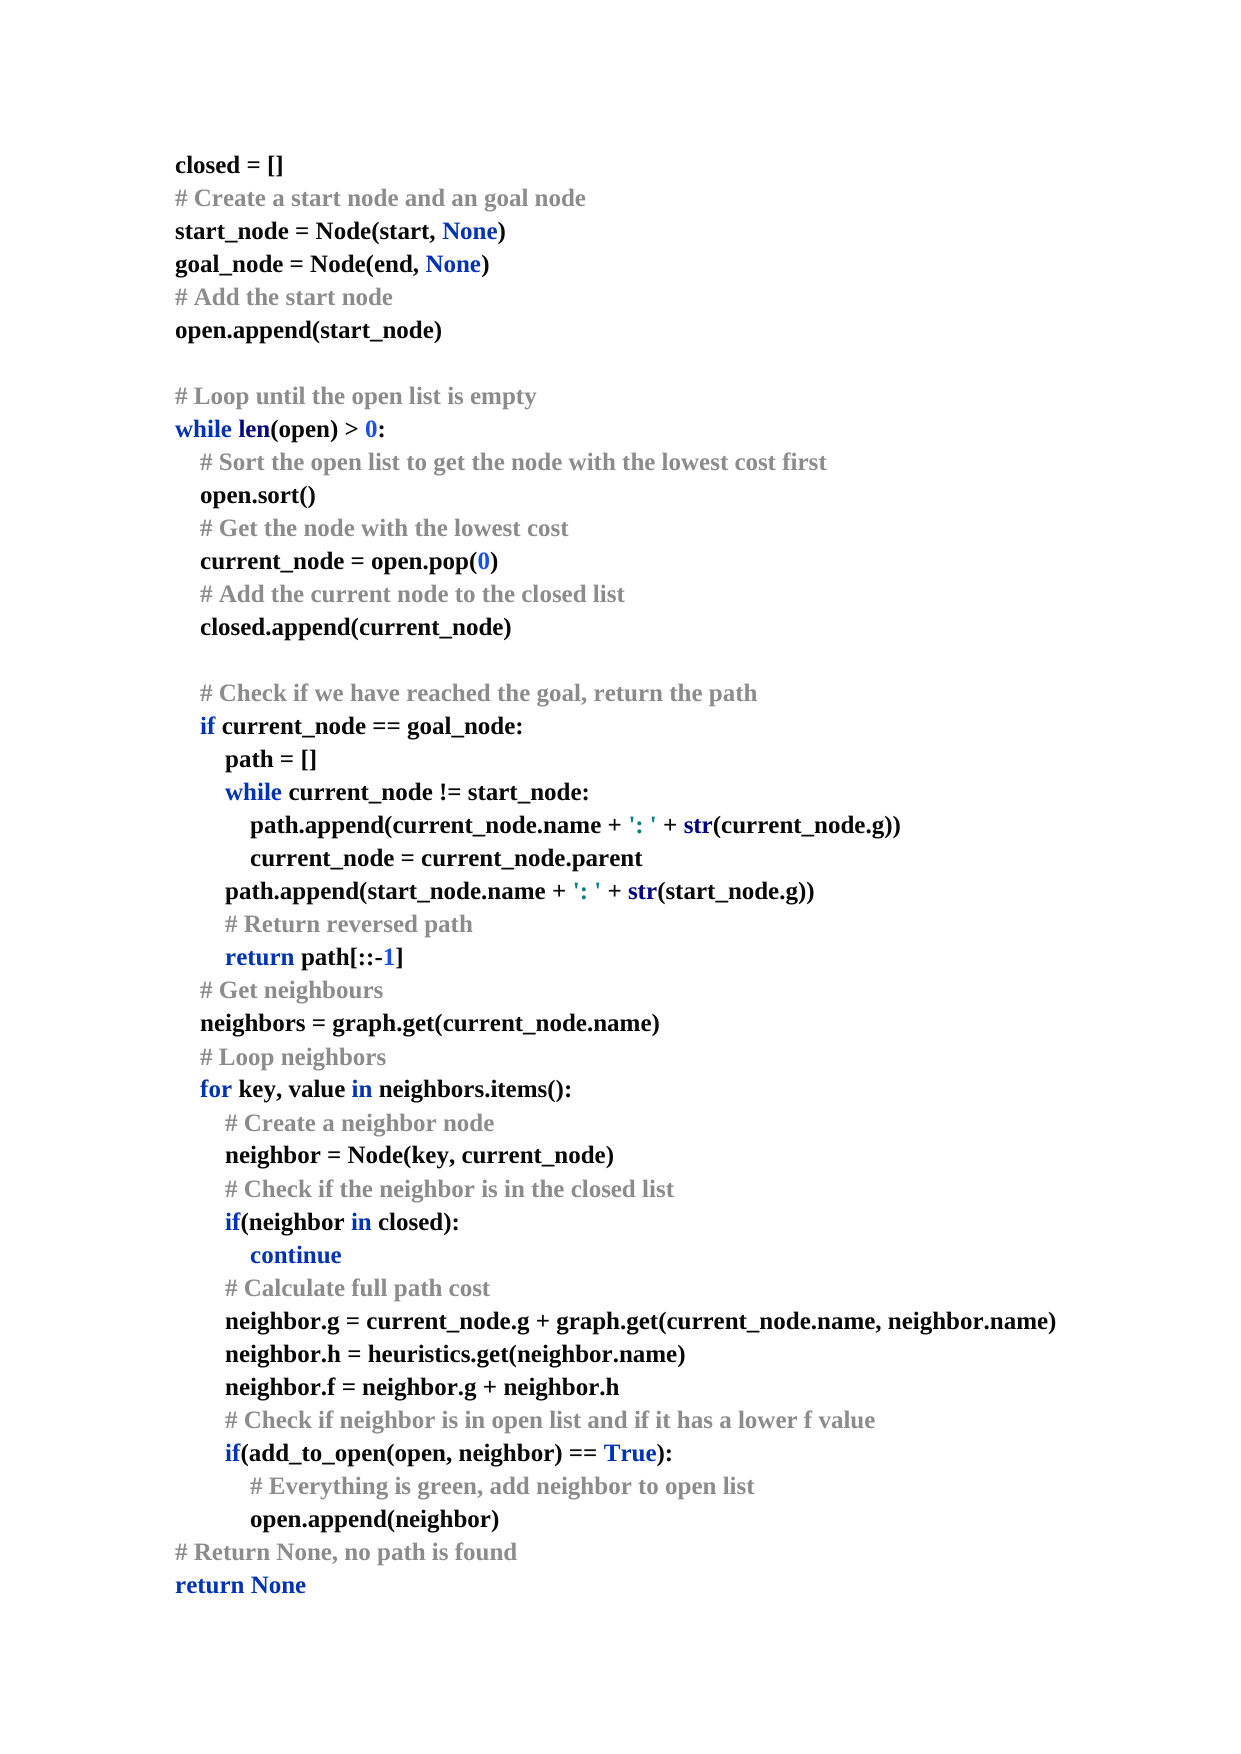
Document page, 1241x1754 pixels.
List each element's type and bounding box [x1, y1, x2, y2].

text [150, 150, 1090, 1599]
